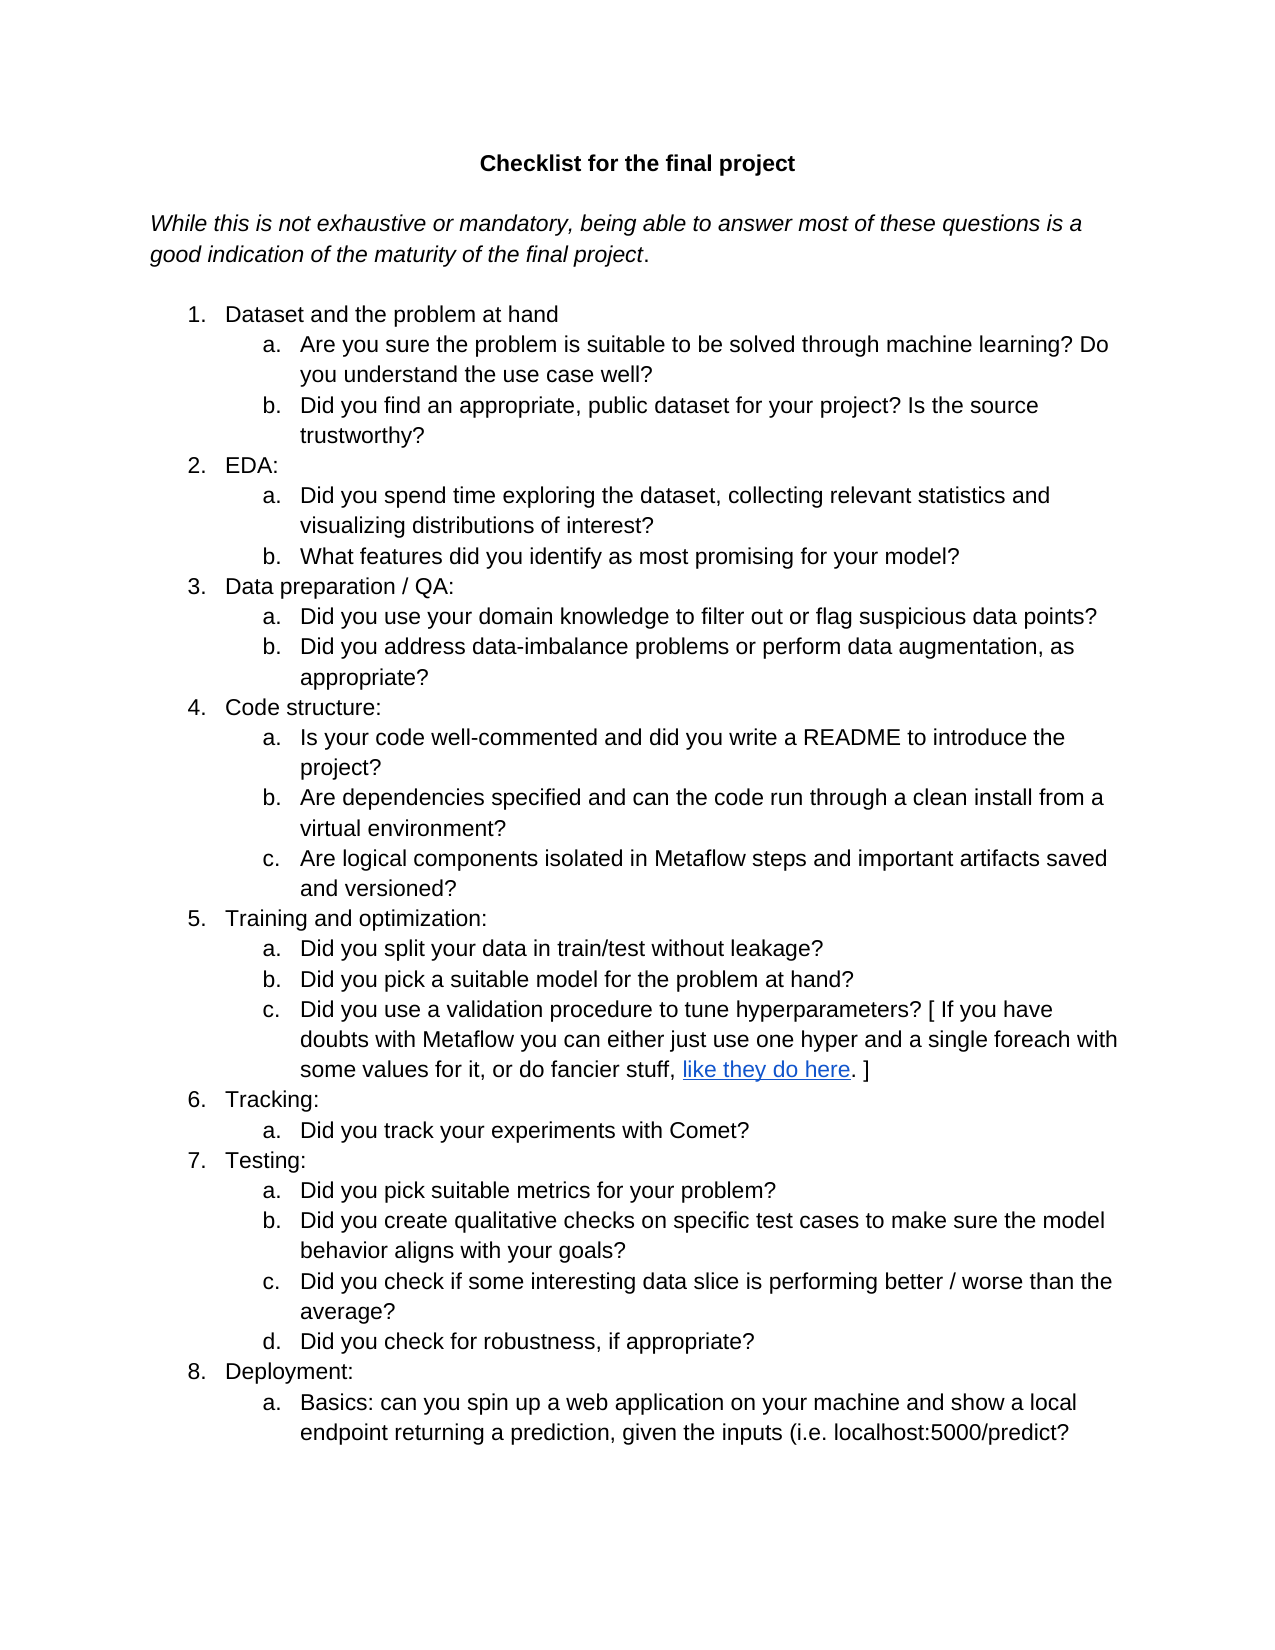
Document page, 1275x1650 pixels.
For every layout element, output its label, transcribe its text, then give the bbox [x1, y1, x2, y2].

list Tracking: [187, 1086, 1125, 1113]
list Did you create qualitative checks on specific test cases to make sure the model behavior aligns with your goals? [262, 1207, 1125, 1264]
list Deployment: [187, 1358, 1125, 1385]
list Did you address data-imbalance problems or perform data augmentation, as appropriate? [262, 633, 1125, 690]
list Did you find an appropriate, public dataset for your project? Is the source trustworthy? [262, 392, 1125, 448]
list EDA: [187, 452, 1125, 478]
list Is your code well-commented and did you write a README to introduce the project? [262, 724, 1125, 781]
list Code structure: [187, 694, 1125, 720]
text Checklist for the final project [150, 150, 1125, 176]
list Did you pick a suitable model for the problem at hand? [262, 966, 1125, 992]
list Did you check for robustness, if appropriate? [262, 1328, 1125, 1354]
list Did you split your data in train/test without leakage? [262, 935, 1125, 962]
list Testing: [187, 1147, 1125, 1173]
list What features did you identify as most promising for your model? [262, 543, 1125, 569]
list Did you track your experiments with Comet? [262, 1117, 1125, 1143]
list Did you check if some interesting data slice is performing better / worse than the average? [262, 1268, 1125, 1324]
list Did you use your domain knowledge to filter out or flag suspicious data points? [262, 603, 1125, 629]
list Are logical components isolated in Metaflow steps and important artifacts saved and versioned? [262, 845, 1125, 901]
list Did you use a validation procedure to tune hyperparameters? [ If you have doubts with Metaflow you can either just use one hyper and a single foreach with some values for it, or do fancier stuff, like they do here. ] [262, 996, 1125, 1083]
text While this is not exhaustive or mandatory, being able to answer most of these questions is a good indication of the maturity of the final project. [150, 210, 1125, 267]
list Did you pick suitable metrics for your problem? [262, 1177, 1125, 1203]
list Data preparation / QA: [187, 573, 1125, 599]
list Did you spend time exploring the dataset, collecting relevant statistics and visualizing distributions of interest? [262, 482, 1125, 539]
list Are you sure the problem is suitable to be solved through machine learning? Do you understand the use case well? [262, 331, 1125, 388]
list Are dependencies specified and can the code run through a clean install from a virtual environment? [262, 784, 1125, 841]
list Dataset and the problem at hand [187, 301, 1125, 327]
list Training and optimization: [187, 905, 1125, 932]
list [262, 1388, 1125, 1445]
